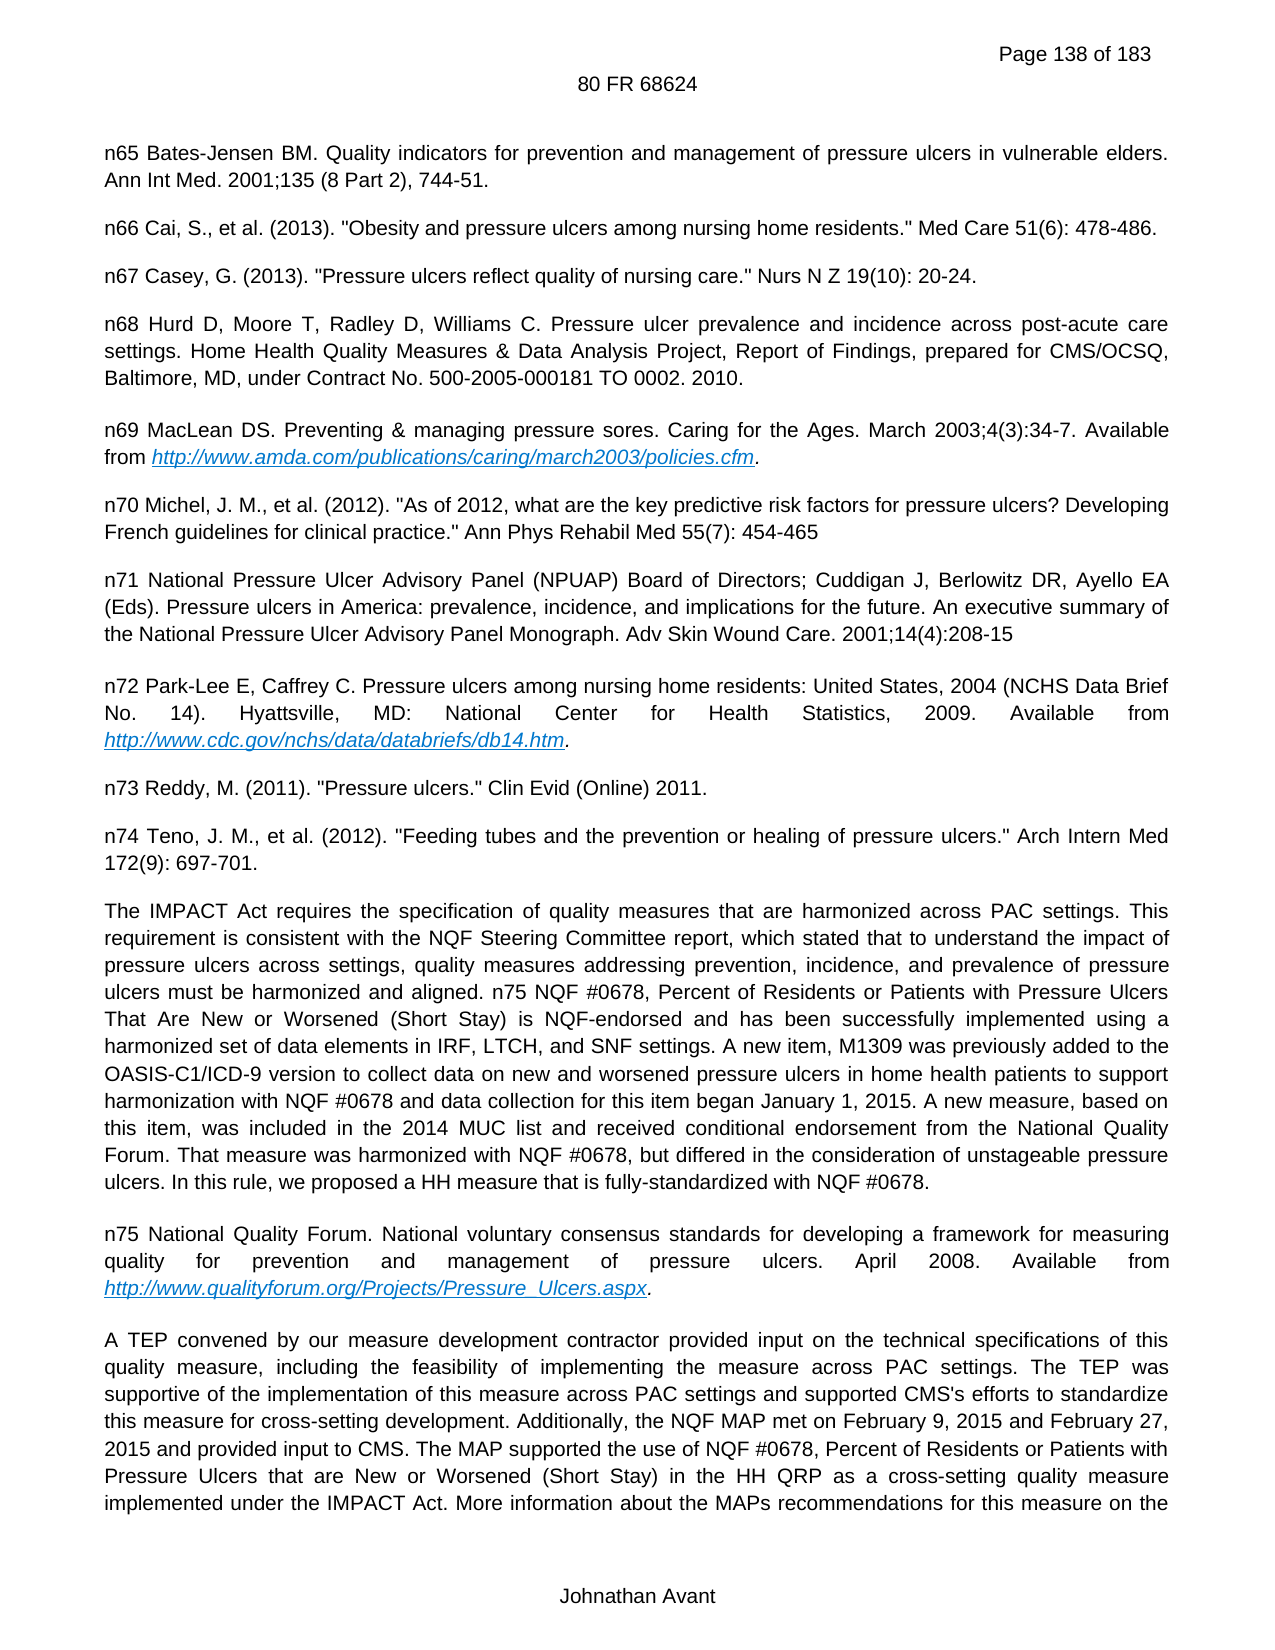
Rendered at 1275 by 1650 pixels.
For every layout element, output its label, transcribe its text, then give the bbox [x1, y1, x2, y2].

text n68 Hurd D, Moore T, Radley D, Williams C. Pressure ulcer prevalence and incidence across post-acute care settings. Home Health Quality Measures & Data Analysis Project, Report of Findings, prepared for CMS/OCSQ, Baltimore, MD, under Contract No. 500-2005-000181 TO 0002. 2010. [104, 308, 1171, 389]
text n75 National Quality Forum. National voluntary consensus standards for developing a framework for measuring quality for prevention and management of pressure ulcers. April 2008. Available from http://www.qualityforum.org/Projects/Pressure_Ulcers.aspx. [104, 1219, 1171, 1300]
text n65 Bates-Jensen BM. Quality indicators for prevention and management of pressure ulcers in vulnerable elders. Ann Int Med. 2001;135 (8 Part 2), 744-51. [104, 137, 1171, 192]
text n66 Cai, S., et al. (2013). "Obesity and pressure ulcers among nursing home residents." Med Care 51(6): 478-486. [104, 212, 1171, 239]
text n70 Michel, J. M., et al. (2012). "As of 2012, what are the key predictive risk factors for pressure ulcers? Developing French guidelines for clinical practice." Ann Phys Rehabil Med 55(7): 454-465 [104, 489, 1171, 544]
text n74 Teno, J. M., et al. (2012). "Feeding tubes and the prevention or healing of pressure ulcers." Arch Intern Med 172(9): 697-701. [104, 821, 1171, 875]
text n67 Casey, G. (2013). "Pressure ulcers reflect quality of nursing care." Nurs N Z 19(10): 20-24. [104, 260, 1171, 287]
text n69 MacLean DS. Preventing & managing pressure sores. Caring for the Ages. March 2003;4(3):34-7. Available from http://www.amda.com/publications/caring/march2003/policies.cfm. [104, 414, 1171, 469]
text n72 Park-Lee E, Caffrey C. Pressure ulcers among nursing home residents: United States, 2004 (NCHS Data Brief No. 14). Hyattsville, MD: National Center for Health Statistics, 2009. Available from http://www.cdc.gov/nchs/data/databriefs/db14.htm. [104, 671, 1171, 752]
text n73 Reddy, M. (2011). "Pressure ulcers." Clin Evid (Online) 2011. [104, 773, 1171, 800]
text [104, 1325, 1171, 1514]
text The IMPACT Act requires the specification of quality measures that are harmonized across PAC settings. This requirement is consistent with the NQF Steering Committee report, which stated that to understand the impact of pressure ulcers across settings, quality measures addressing prevention, incidence, and prevalence of pressure ulcers must be harmonized and aligned. n75 NQF #0678, Percent of Residents or Patients with Pressure Ulcers That Are New or Worsened (Short Stay) is NQF-endorsed and has been successfully implemented using a harmonized set of data elements in IRF, LTCH, and SNF settings. A new item, M1309 was previously added to the OASIS-C1/ICD-9 version to collect data on new and worsened pressure ulcers in home health patients to support harmonization with NQF #0678 and data collection for this item began January 1, 2015. A new measure, based on this item, was included in the 2014 MUC list and received conditional endorsement from the National Quality Forum. That measure was harmonized with NQF #0678, but differed in the consideration of unstageable pressure ulcers. In this rule, we proposed a HH measure that is fully-standardized with NQF #0678. [104, 896, 1171, 1194]
text n71 National Pressure Ulcer Advisory Panel (NPUAP) Board of Directors; Cuddigan J, Berlowitz DR, Ayello EA (Eds). Pressure ulcers in America: prevalence, incidence, and implications for the future. An executive summary of the National Pressure Ulcer Advisory Panel Monograph. Adv Skin Wound Care. 2001;14(4):208-15 [104, 564, 1171, 646]
